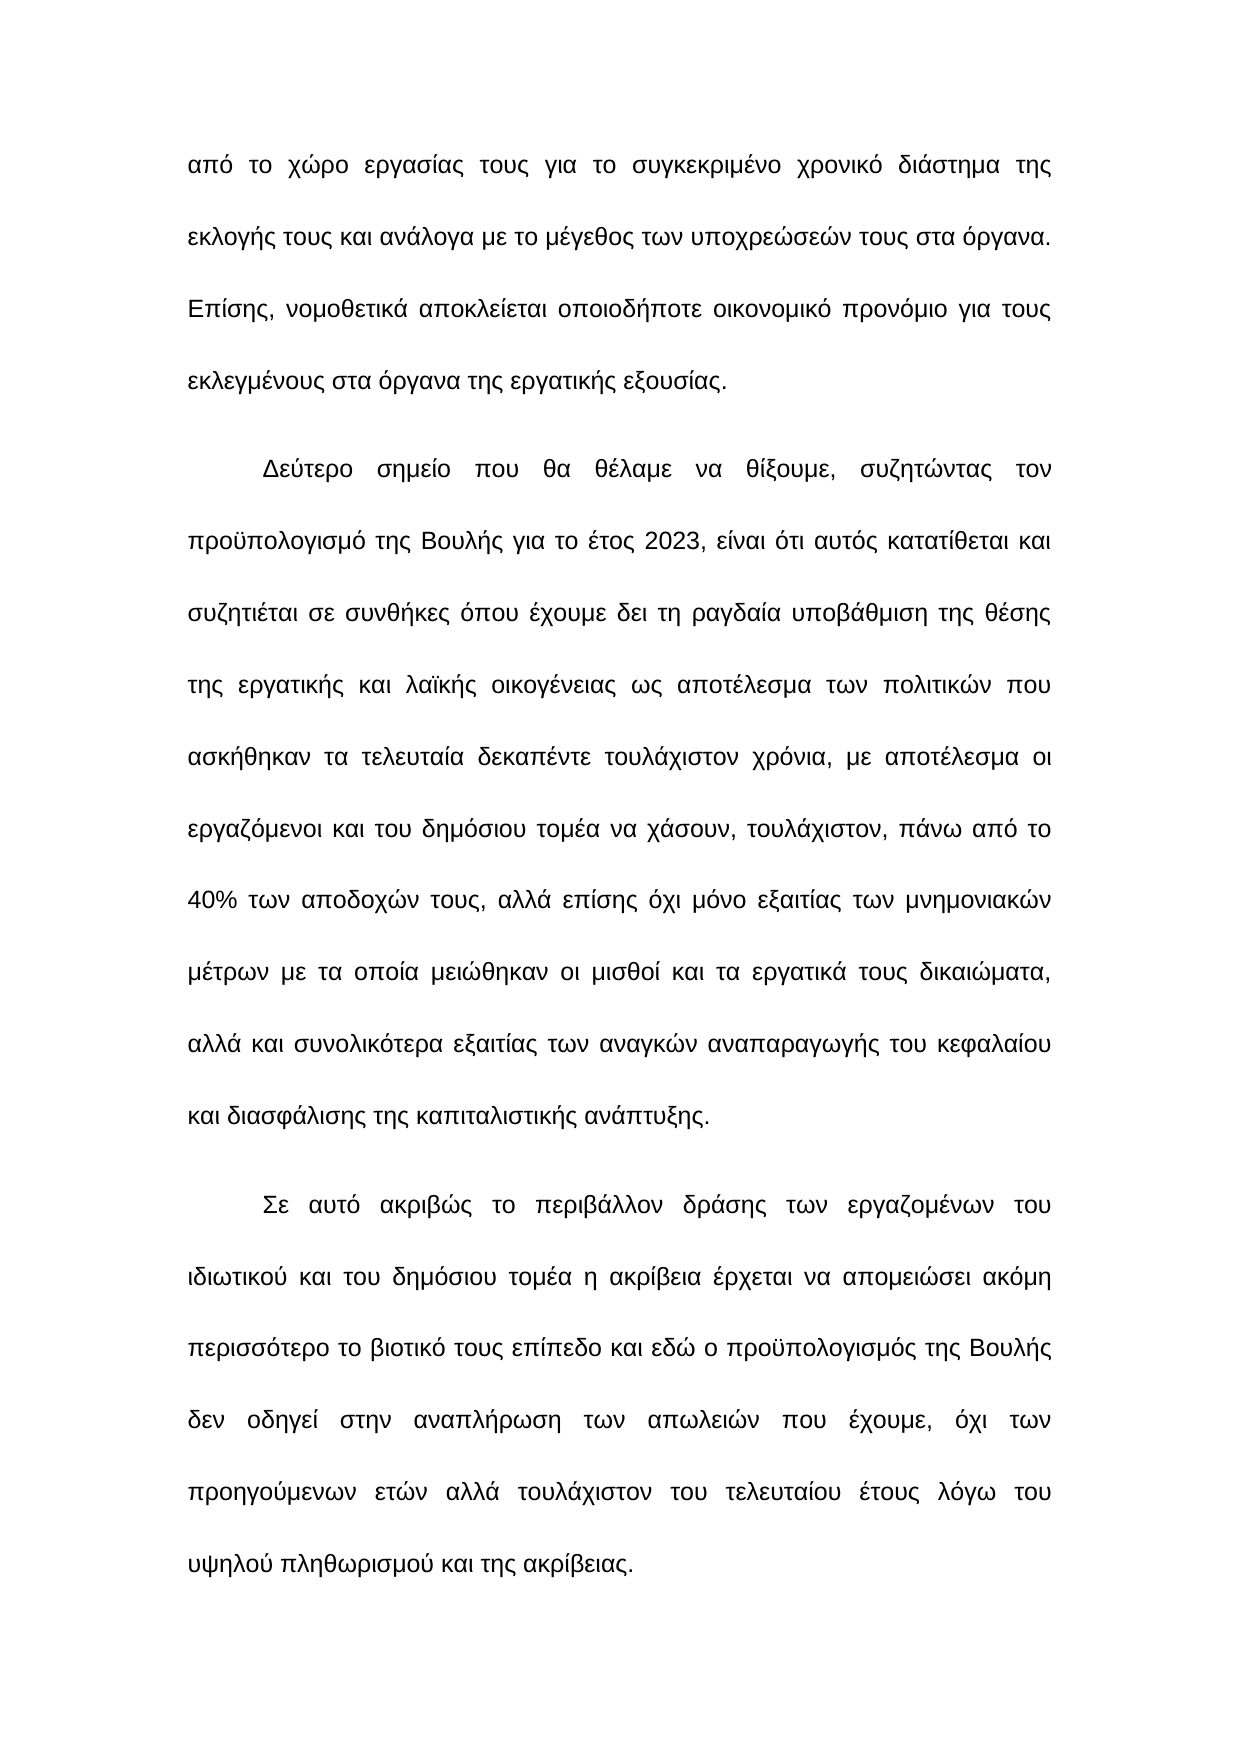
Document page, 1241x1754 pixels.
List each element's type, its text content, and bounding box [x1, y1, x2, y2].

text Σε αυτό ακριβώς το περιβάλλον δράσης των εργαζομένων του ιδιωτικού και του δημόσιου τομέα η ακρίβεια έρχεται να απομειώσει ακόμη περισσότερο το βιοτικό τους επίπεδο και εδώ ο προϋπολογισμός της Βουλής δεν οδηγεί στην αναπλήρωση των απωλειών που έχουμε, όχι των προηγούμενων ετών αλλά τουλάχιστον του τελευταίου έτους λόγω του υψηλού πληθωρισμού και της ακρίβειας. [187, 1189, 1053, 1578]
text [187, 150, 1053, 394]
text Δεύτερο σημείο που θα θέλαμε να θίξουμε, συζητώντας τον προϋπολογισμό της Βουλής για το έτος 2023, είναι ότι αυτός κατατίθεται και συζητιέται σε συνθήκες όπου έχουμε δει τη ραγδαία υποβάθμιση της θέσης της εργατικής και λαϊκής οικογένειας ως αποτέλεσμα των πολιτικών που ασκήθηκαν τα τελευταία δεκαπέντε τουλάχιστον χρόνια, με αποτέλεσμα οι εργαζόμενοι και του δημόσιου τομέα να χάσουν, τουλάχιστον, πάνω από το 40% των αποδοχών τους, αλλά επίσης όχι μόνο εξαιτίας των μνημονιακών μέτρων με τα οποία μειώθηκαν οι μισθοί και τα εργατικά τους δικαιώματα, αλλά και συνολικότερα εξαιτίας των αναγκών αναπαραγωγής του κεφαλαίου και διασφάλισης της καπιταλιστικής ανάπτυξης. [187, 454, 1053, 1130]
